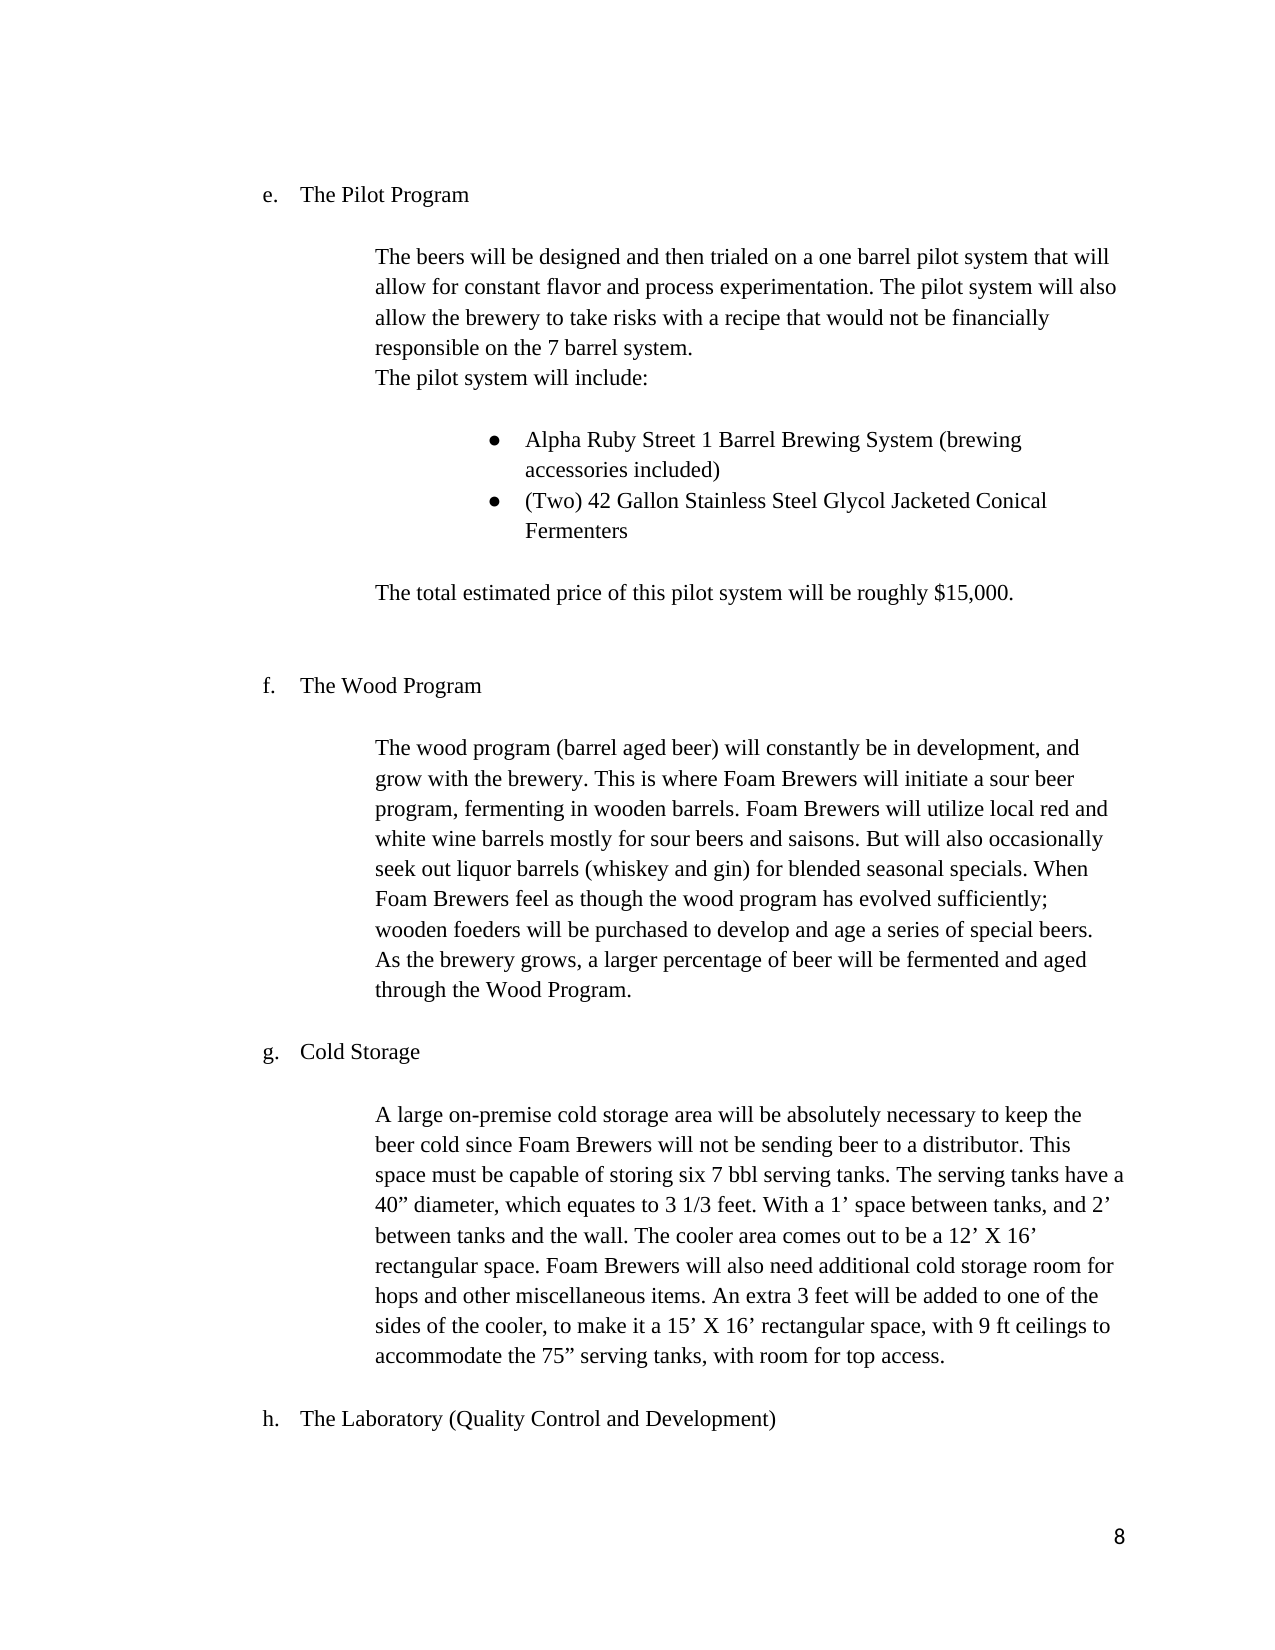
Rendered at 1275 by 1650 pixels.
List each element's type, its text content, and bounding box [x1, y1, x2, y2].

list (Two) 42 Gallon Stainless Steel Glycol Jacketed Conical Fermenters [487, 487, 1125, 543]
list Alpha Ruby Street 1 Barrel Brewing System (brewing accessories included) [487, 426, 1125, 483]
list Cold Storage [262, 1038, 1125, 1065]
list The Pilot Program [262, 181, 1125, 207]
text A large on-premise cold storage area will be absolutely necessary to keep the beer cold since Foam Brewers will not be sending beer to a distributor. This space must be capable of storing six 7 bbl serving tanks. The serving tanks have a 40” diameter, which equates to 3 1/3 feet. With a 1’ space between tanks, and 2’ between tanks and the wall. The cooler area comes out to be a 12’ X 16’ rectangular space. Foam Brewers will also need additional cold storage room for hops and other miscellaneous items. An extra 3 feet will be added to one of the sides of the cooler, to make it a 15’ X 16’ rectangular space, with 9 ft ceilings to accommodate the 75” serving tanks, with room for top access. [375, 1101, 1125, 1369]
list The Laboratory (Quality Control and Development) [262, 1405, 1125, 1431]
text The total estimated price of this pilot system will be roughly $15,000. [375, 579, 1125, 606]
text The pilot system will include: [375, 364, 1125, 390]
list The Wood Program [262, 672, 1125, 698]
text The beers will be designed and then trialed on a one barrel pilot system that will allow for constant flavor and process experimentation. The pilot system will also allow the brewery to take risks with a recipe that would not be financially responsible on the 7 barrel system. [375, 243, 1125, 360]
text The wood program (barrel aged beer) will constantly be in development, and grow with the brewery. This is where Foam Brewers will initiate a sour beer program, fermenting in wooden barrels. Foam Brewers will utilize local red and white wine barrels mostly for sour beers and saisons. But will also occasionally seek out liquor barrels (whiskey and gin) for blended seasonal specials. When Foam Brewers feel as though the wood program has evolved sufficiently; wooden foeders will be purchased to develop and age a series of special beers. As the brewery grows, a larger percentage of beer will be fermented and aged through the Wood Program. [375, 734, 1125, 1002]
